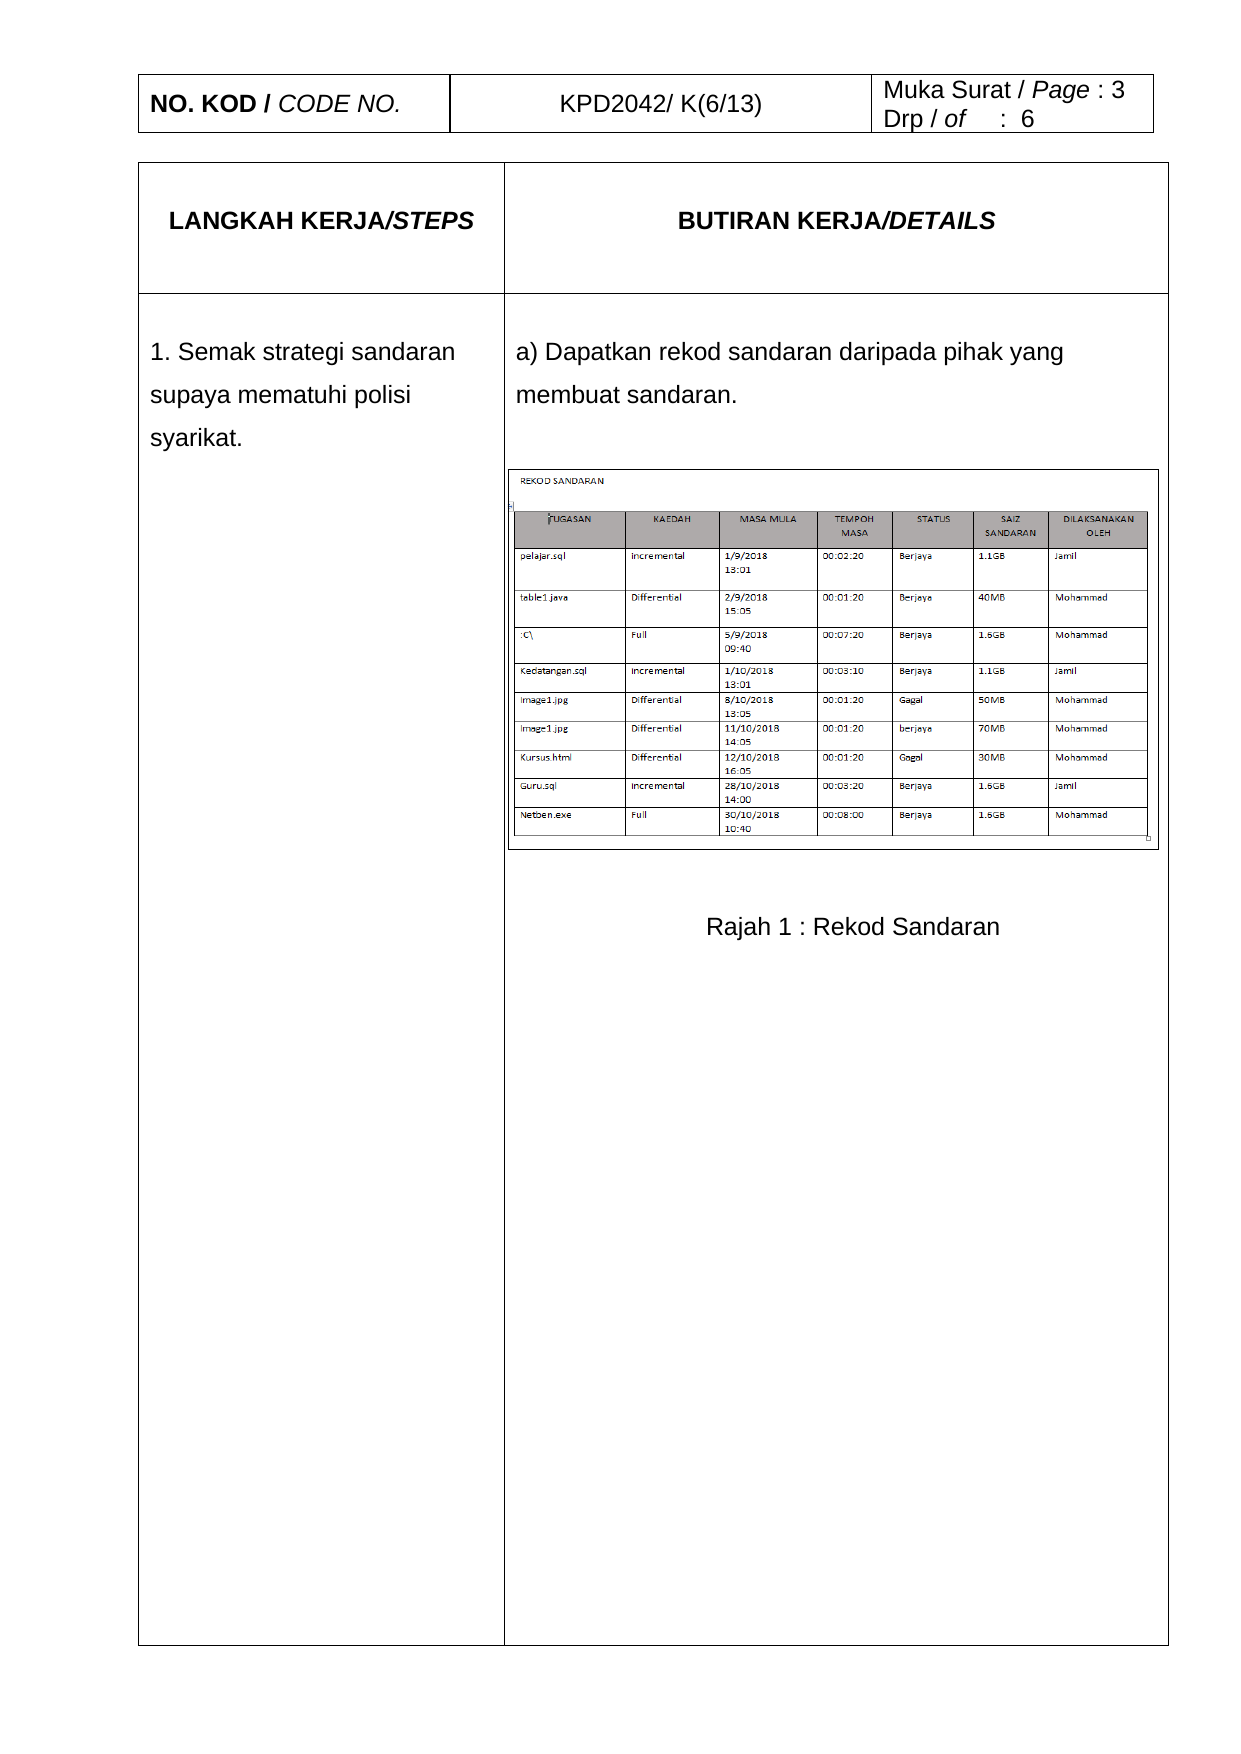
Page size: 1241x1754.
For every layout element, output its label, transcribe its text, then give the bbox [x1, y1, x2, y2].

picture [509, 470, 1156, 849]
table_cell LANGKAH KERJA/STEPS [139, 163, 504, 292]
table_cell BUTIRAN KERJA/DETAILS [505, 163, 1168, 292]
table_cell a) Dapatkan rekod sandaran daripada pihak yang membuat sandaran. Rajah 1 : Rekod Sandaran [505, 294, 1168, 1644]
table_cell 1. Semak strategi sandaran supaya mematuhi polisi syarikat. [139, 294, 504, 1644]
